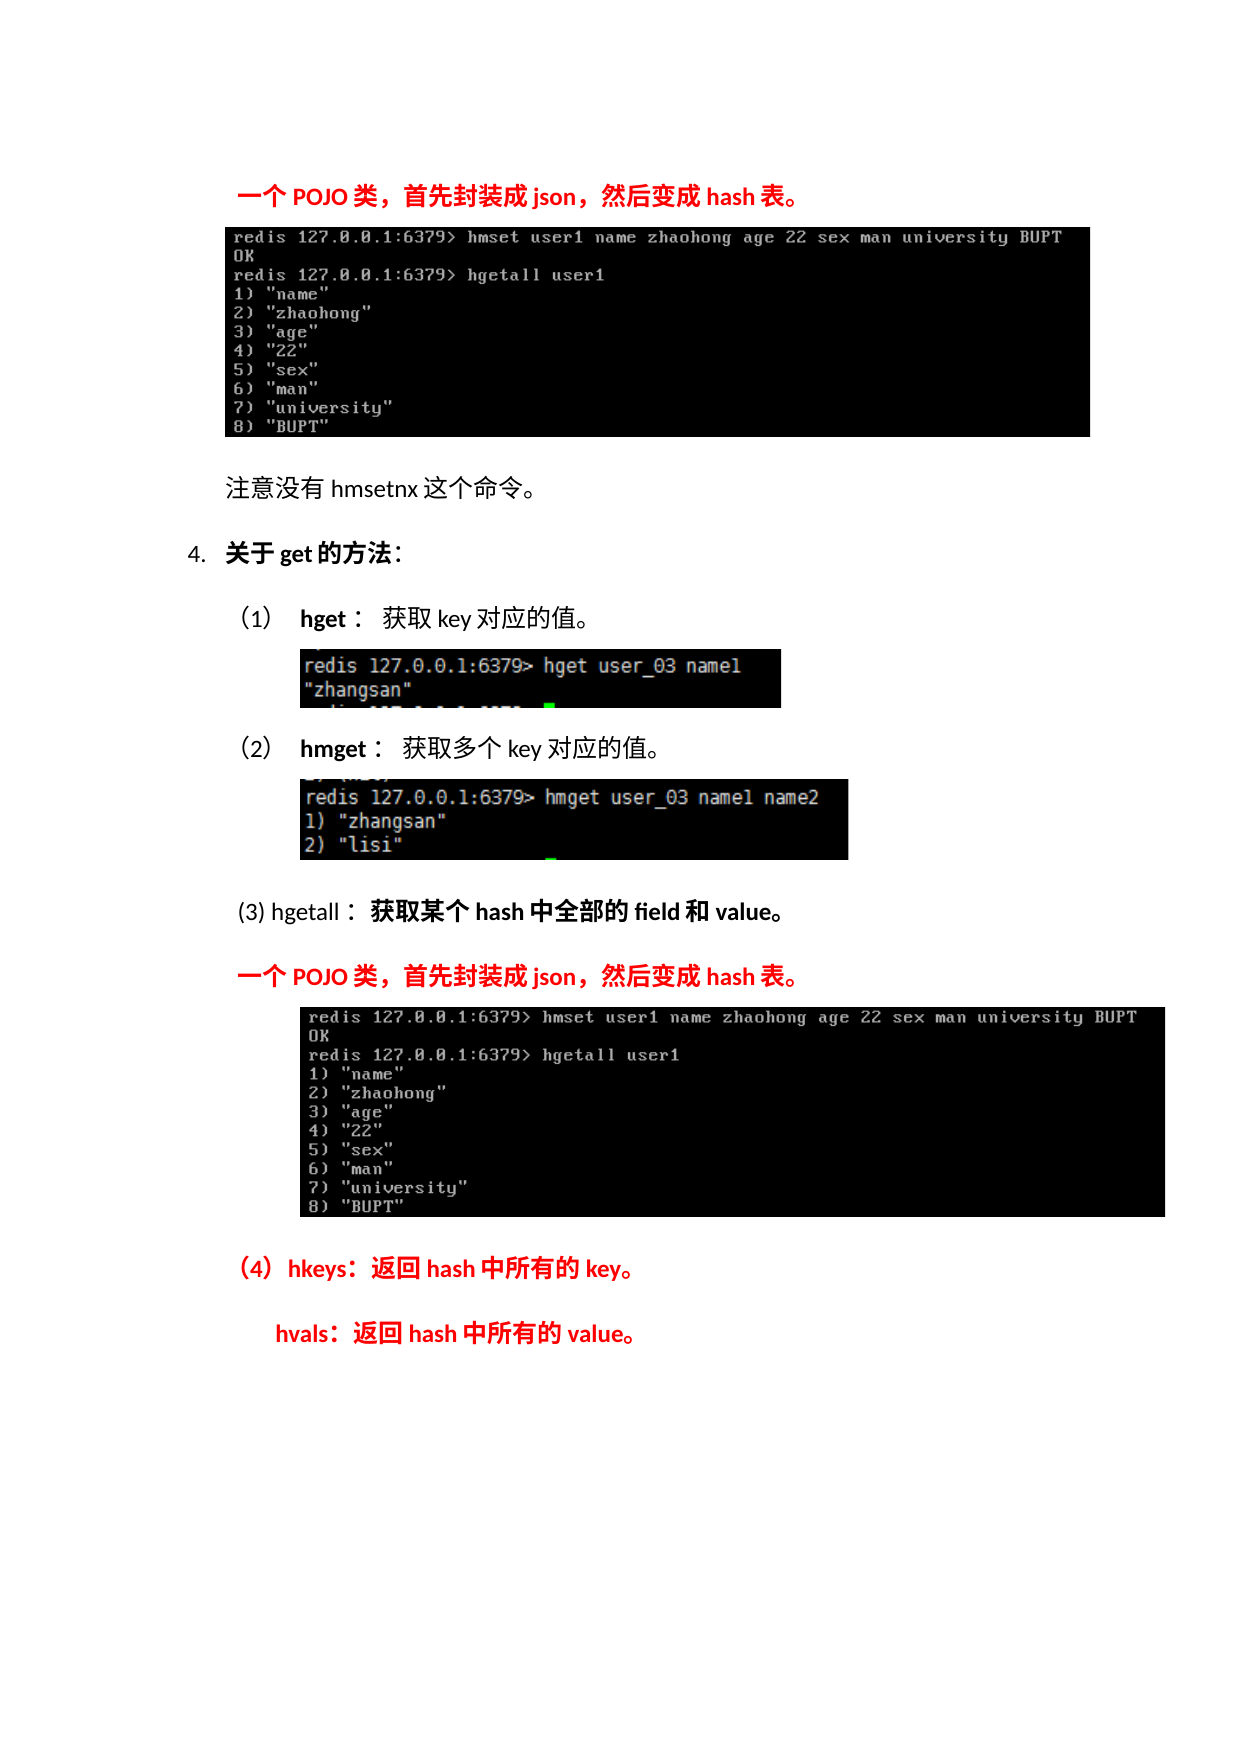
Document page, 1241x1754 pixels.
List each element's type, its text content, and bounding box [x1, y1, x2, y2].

list hvals：返回hash中所有的value。 [225, 1299, 1053, 1364]
list （4）hkeys：返回hash中所有的key。 [225, 1234, 1053, 1299]
list 关于get的方法： [187, 519, 1053, 584]
list 注意没有 hmsetnx这个命令。 [225, 454, 1053, 519]
text 一个POJO类，首先封装成json，然后变成hash表。 [187, 942, 1053, 1007]
text (3) hgetall ：获取某个hash中全部的field和value。 [187, 877, 1053, 942]
list hget ： 获取key对应的值。 [225, 584, 1053, 649]
list hmget ： 获取多个key对应的值。 [225, 714, 1053, 779]
picture [300, 1007, 1166, 1217]
picture [225, 227, 1091, 437]
picture [300, 779, 849, 860]
text 一个POJO类，首先封装成json，然后变成hash表。 [187, 162, 1053, 227]
picture [300, 649, 782, 708]
